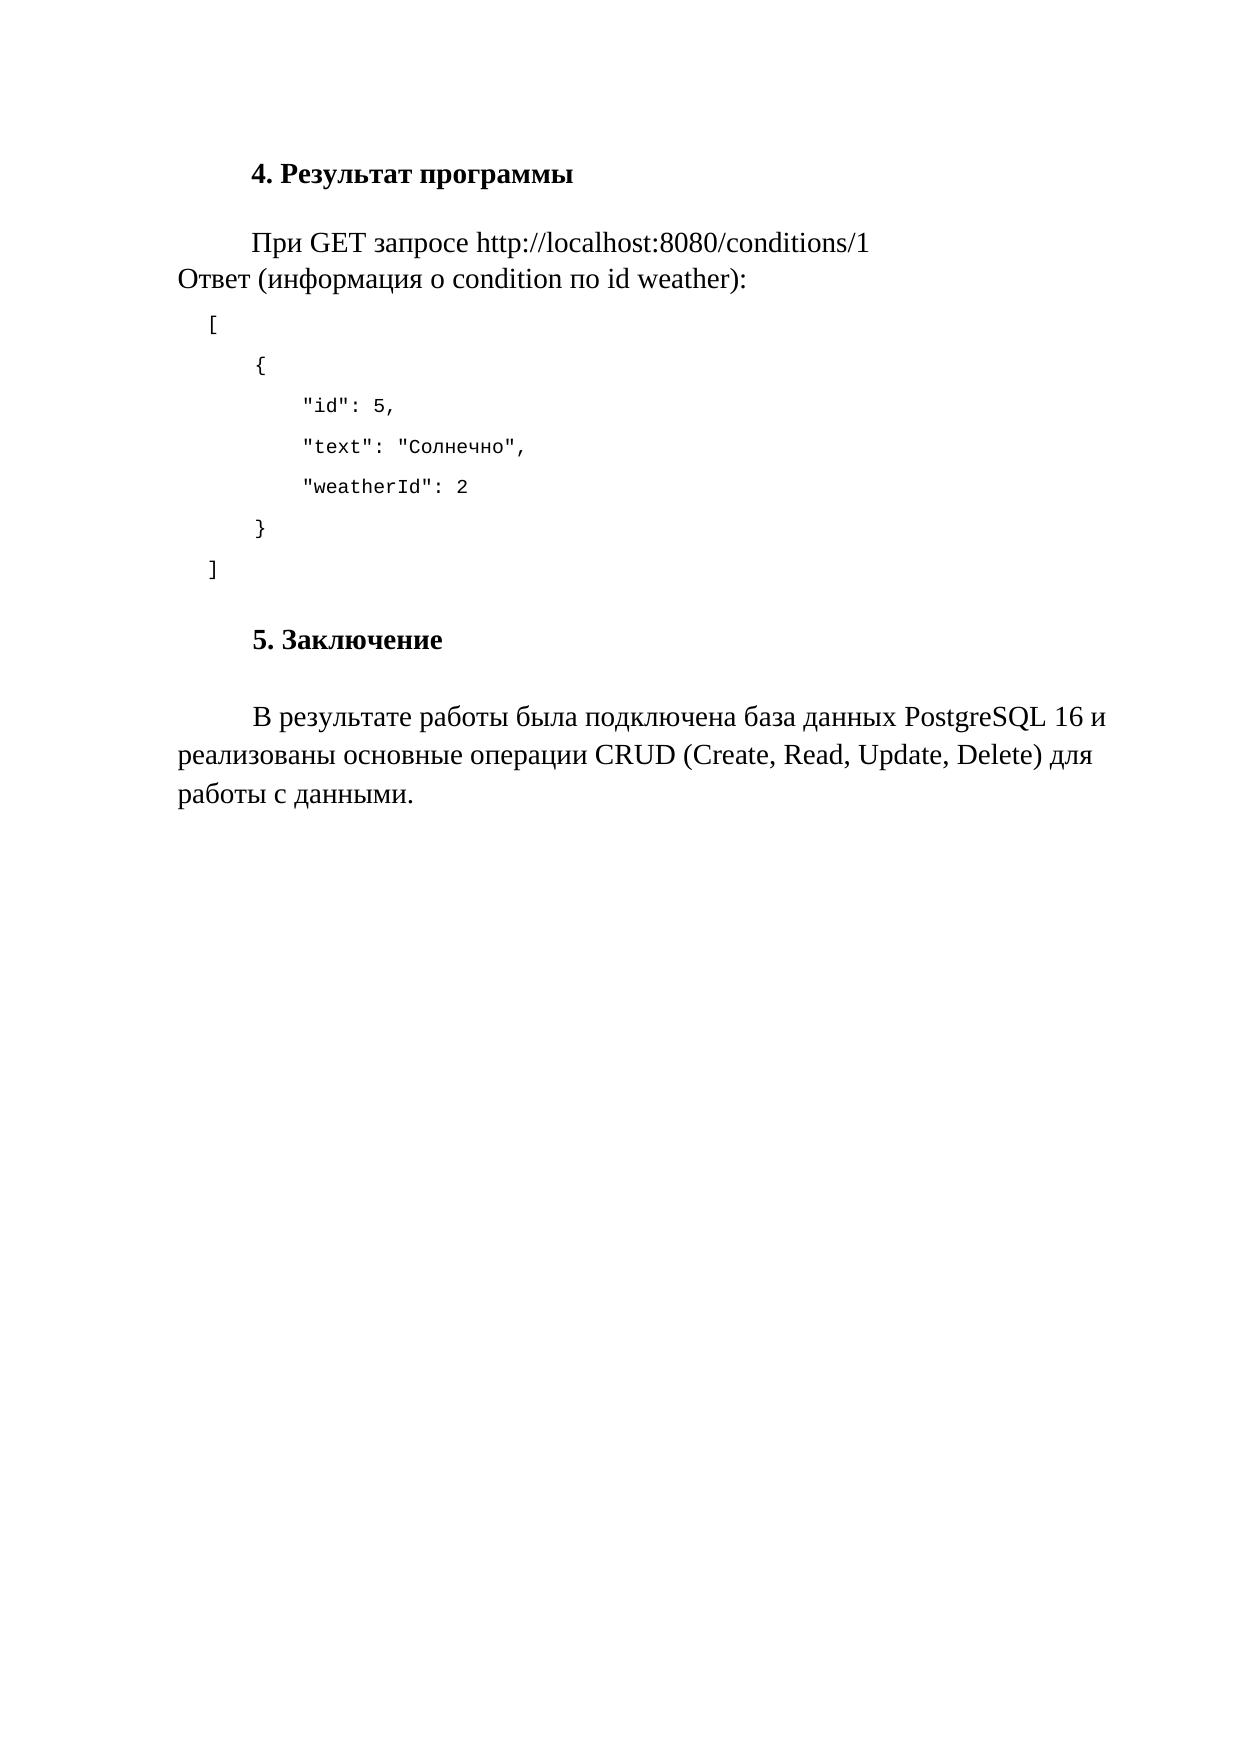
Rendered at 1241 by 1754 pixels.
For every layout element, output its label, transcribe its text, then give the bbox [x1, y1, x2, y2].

text "id": 5, [177, 396, 1152, 418]
text 5. Заключение [177, 622, 1152, 655]
text 4. Результат программы [177, 157, 1152, 190]
text "text": "Солнечно", [177, 437, 1152, 459]
text [ [177, 314, 1152, 337]
text { [177, 355, 1152, 377]
text } [177, 518, 1152, 541]
text В результате работы была подключена база данных PostgreSQL 16 и реализованы основные операции CRUD (Create, Read, Update, Delete) для работы с данными. [177, 699, 1152, 809]
text "weatherId": 2 [177, 477, 1152, 500]
text При GET запросе http://localhost:8080/conditions/1 Ответ (информация о condition по id weather): [177, 225, 1152, 295]
text ] [177, 559, 1152, 582]
